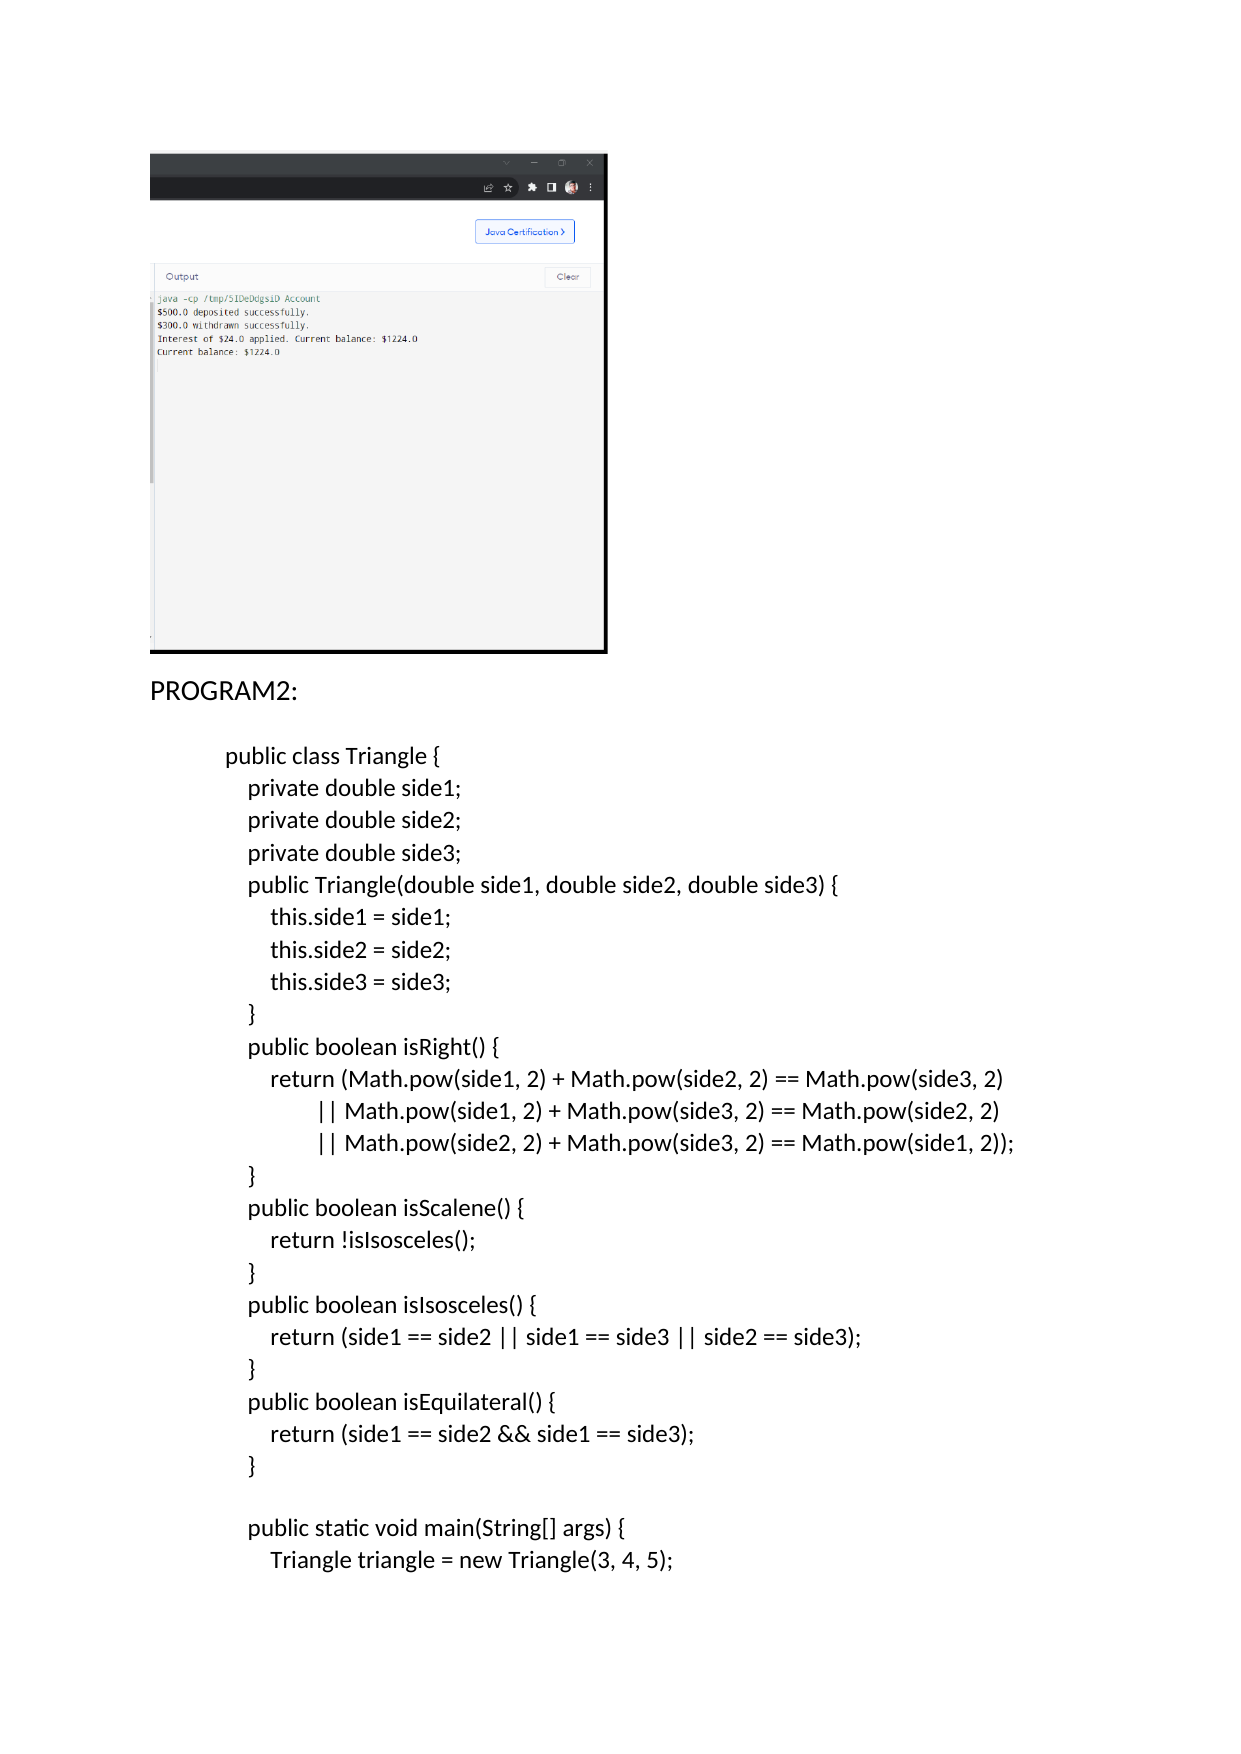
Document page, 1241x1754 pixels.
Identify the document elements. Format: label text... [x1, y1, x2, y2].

list public boolean isEquilateral() { [225, 1386, 1090, 1416]
list return !isIsosceles(); [225, 1224, 1090, 1255]
list return (side1 == side2 || side1 == side3 || side2 == side3); [225, 1321, 1090, 1352]
list } [225, 998, 1090, 1029]
list } [225, 1353, 1090, 1384]
list public static void main(String[] args) { [225, 1512, 1090, 1543]
list return (Math.pow(side1, 2) + Math.pow(side2, 2) == Math.pow(side3, 2) [225, 1063, 1090, 1093]
list this.side2 = side2; [225, 934, 1090, 964]
list || Math.pow(side2, 2) + Math.pow(side3, 2) == Math.pow(side1, 2)); [225, 1127, 1090, 1158]
list private double side1; [225, 772, 1090, 803]
list public boolean isIsosceles() { [225, 1289, 1090, 1319]
list public class Triangle { [225, 740, 1090, 771]
list } [225, 1257, 1090, 1287]
text PROGRAM2: [150, 672, 1090, 708]
list public boolean isScalene() { [225, 1192, 1090, 1223]
list Triangle triangle = new Triangle(3, 4, 5); [225, 1545, 1090, 1575]
list private double side2; [225, 804, 1090, 835]
list public boolean isRight() { [225, 1031, 1090, 1061]
list } [225, 1160, 1090, 1190]
list public Triangle(double side1, double side2, double side3) { [225, 869, 1090, 900]
list this.side1 = side1; [225, 901, 1090, 932]
list private double side3; [225, 837, 1090, 867]
list this.side3 = side3; [225, 966, 1090, 997]
list } [225, 1450, 1090, 1481]
list || Math.pow(side1, 2) + Math.pow(side3, 2) == Math.pow(side2, 2) [225, 1095, 1090, 1126]
picture [150, 150, 608, 654]
list return (side1 == side2 && side1 == side3); [225, 1418, 1090, 1449]
